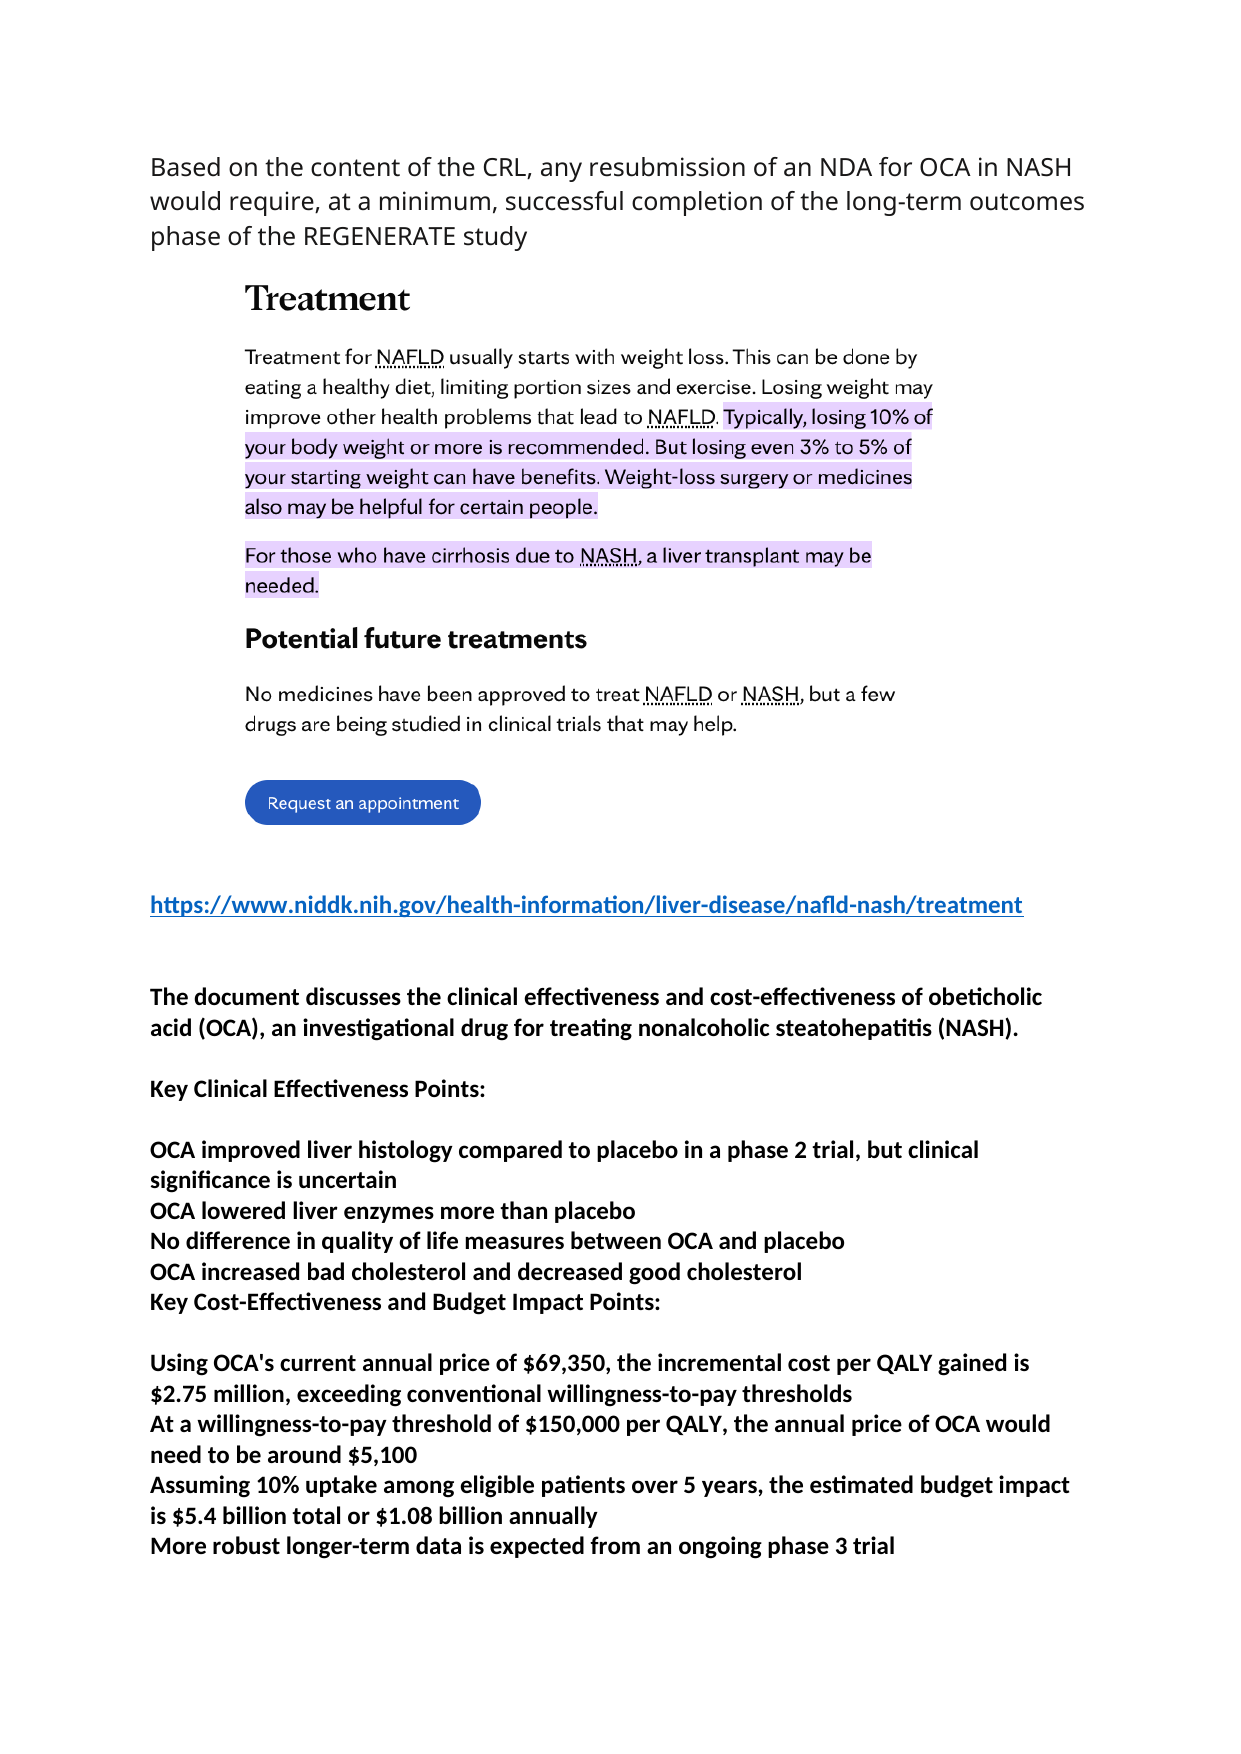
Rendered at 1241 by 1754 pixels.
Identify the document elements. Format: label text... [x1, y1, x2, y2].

text At a willingness-to-pay threshold of $150,000 per QALY, the annual price of OCA would need to be around $5,100 [150, 1408, 1090, 1469]
text OCA improved liver histology compared to placebo in a phase 2 trial, but clinical significance is uncertain [150, 1134, 1090, 1195]
text Key Cost-Effectiveness and Budget Impact Points: [150, 1286, 1090, 1317]
text Key Clinical Effectiveness Points: [150, 1073, 1090, 1103]
text The document discusses the clinical effectiveness and cost-effectiveness of obeticholic acid (OCA), an investigational drug for treating nonalcoholic steatohepatitis (NASH). [150, 981, 1090, 1042]
text No difference in quality of life measures between OCA and placebo [150, 1225, 1090, 1256]
text Based on the content of the CRL, any resubmission of an NDA for OCA in NASH would require, at a minimum, successful completion of the long-term outcomes phase of the REGENERATE study [528, 150, 1090, 252]
text https://www.niddk.nih.gov/health-information/liver-disease/nafld-nash/treatment [150, 889, 1090, 920]
text OCA increased bad cholesterol and decreased good cholesterol [150, 1256, 1090, 1286]
picture [150, 252, 1091, 859]
text OCA lowered liver enzymes more than placebo [150, 1195, 1090, 1225]
text Using OCA's current annual price of $69,350, the incremental cost per QALY gained is $2.75 million, exceeding conventional willingness-to-pay thresholds [150, 1347, 1090, 1408]
text More robust longer-term data is expected from an ongoing phase 3 trial [150, 1531, 1090, 1561]
text Assuming 10% uptake among eligible patients over 5 years, the estimated budget impact is $5.4 billion total or $1.08 billion annually [150, 1469, 1090, 1531]
